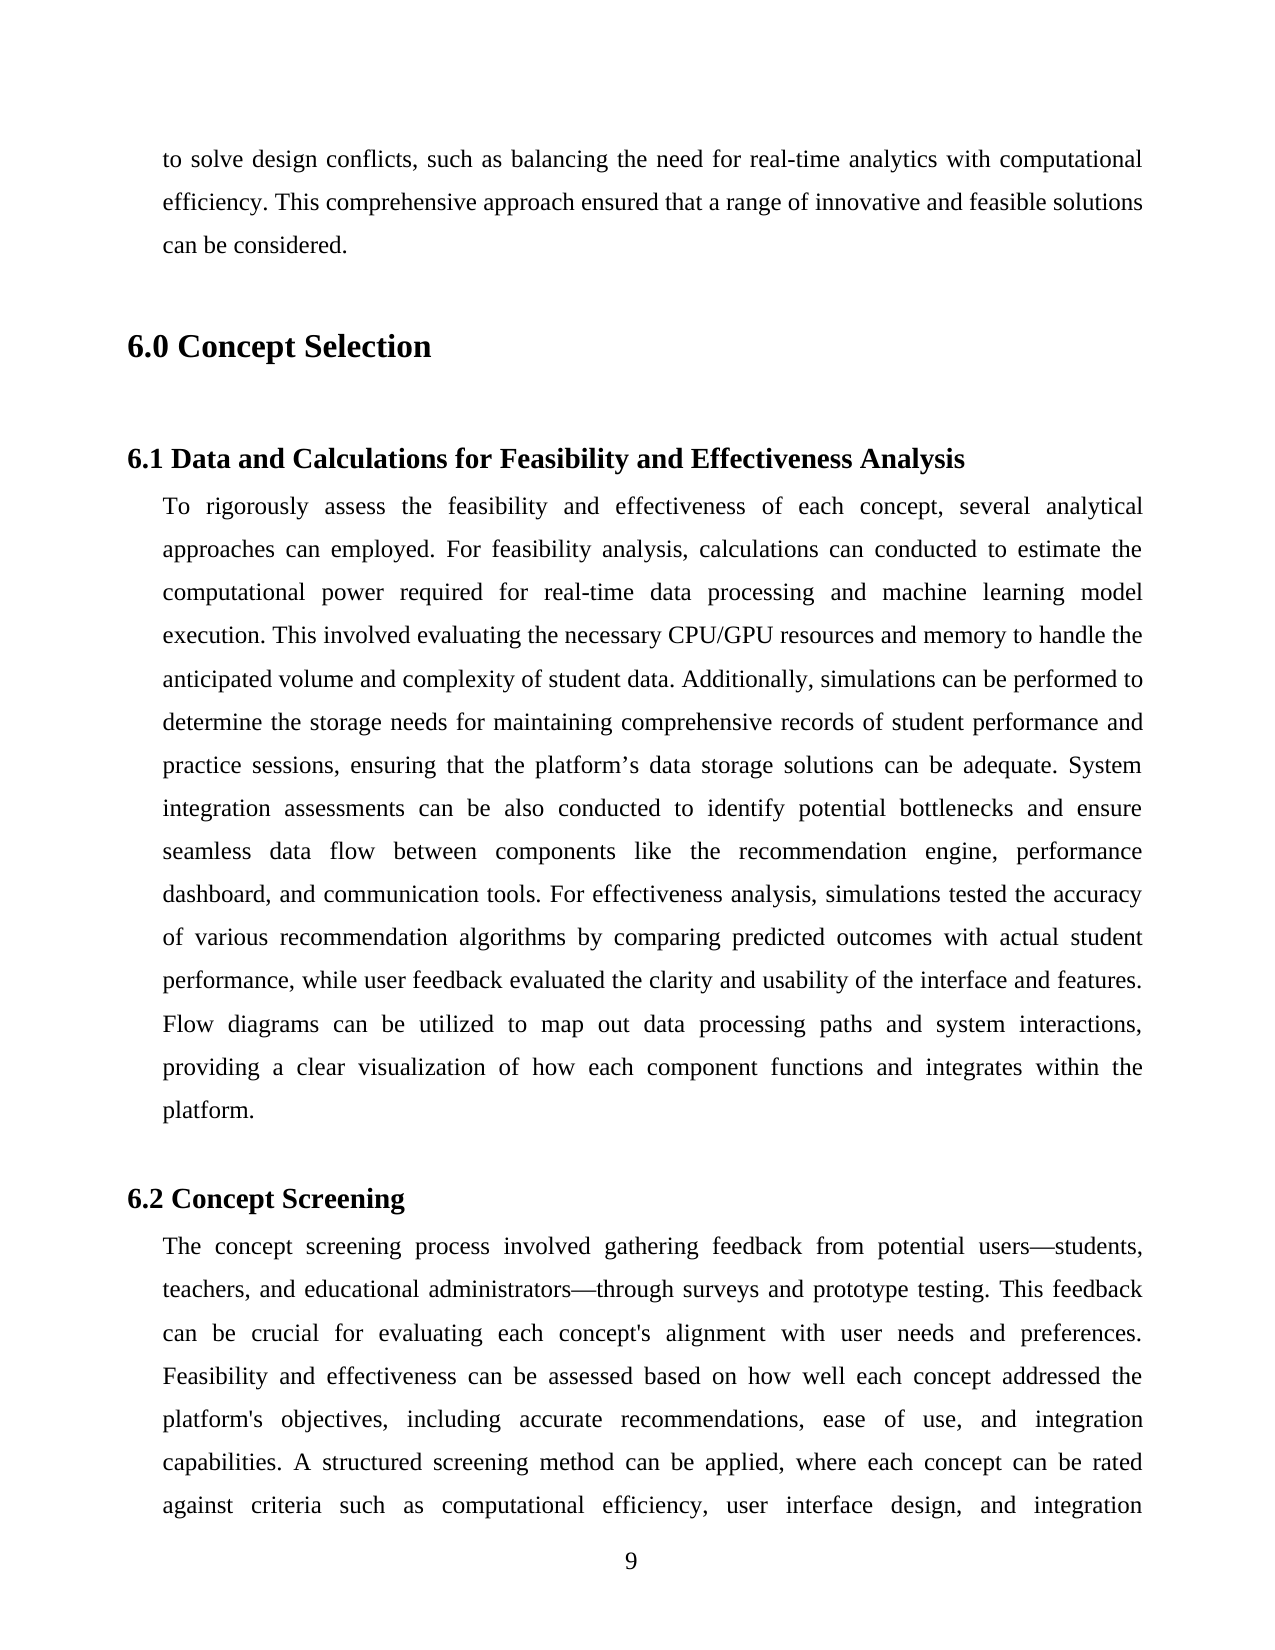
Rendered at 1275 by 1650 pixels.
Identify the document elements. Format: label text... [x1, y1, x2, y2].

text 6.0 Concept Selection [127, 326, 1144, 364]
text To rigorously assess the feasibility and effectiveness of each concept, several analytical approaches can employed. For feasibility analysis, calculations can conducted to estimate the computational power required for real-time data processing and machine learning model execution. This involved evaluating the necessary CPU/GPU resources and memory to handle the anticipated volume and complexity of student data. Additionally, simulations can be performed to determine the storage needs for maintaining comprehensive records of student performance and practice sessions, ensuring that the platform’s data storage solutions can be adequate. System integration assessments can be also conducted to identify potential bottlenecks and ensure seamless data flow between components like the recommendation engine, performance dashboard, and communication tools. For effectiveness analysis, simulations tested the accuracy of various recommendation algorithms by comparing predicted outcomes with actual student performance, while user feedback evaluated the clarity and usability of the interface and features. Flow diagrams can be utilized to map out data processing paths and system interactions, providing a clear visualization of how each component functions and integrates within the platform. [162, 491, 1144, 1124]
text 6.2 Concept Screening [127, 1181, 1144, 1215]
text 6.1 Data and Calculations for Feasibility and Effectiveness Analysis [127, 441, 1144, 474]
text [162, 1231, 1144, 1519]
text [162, 144, 1144, 259]
